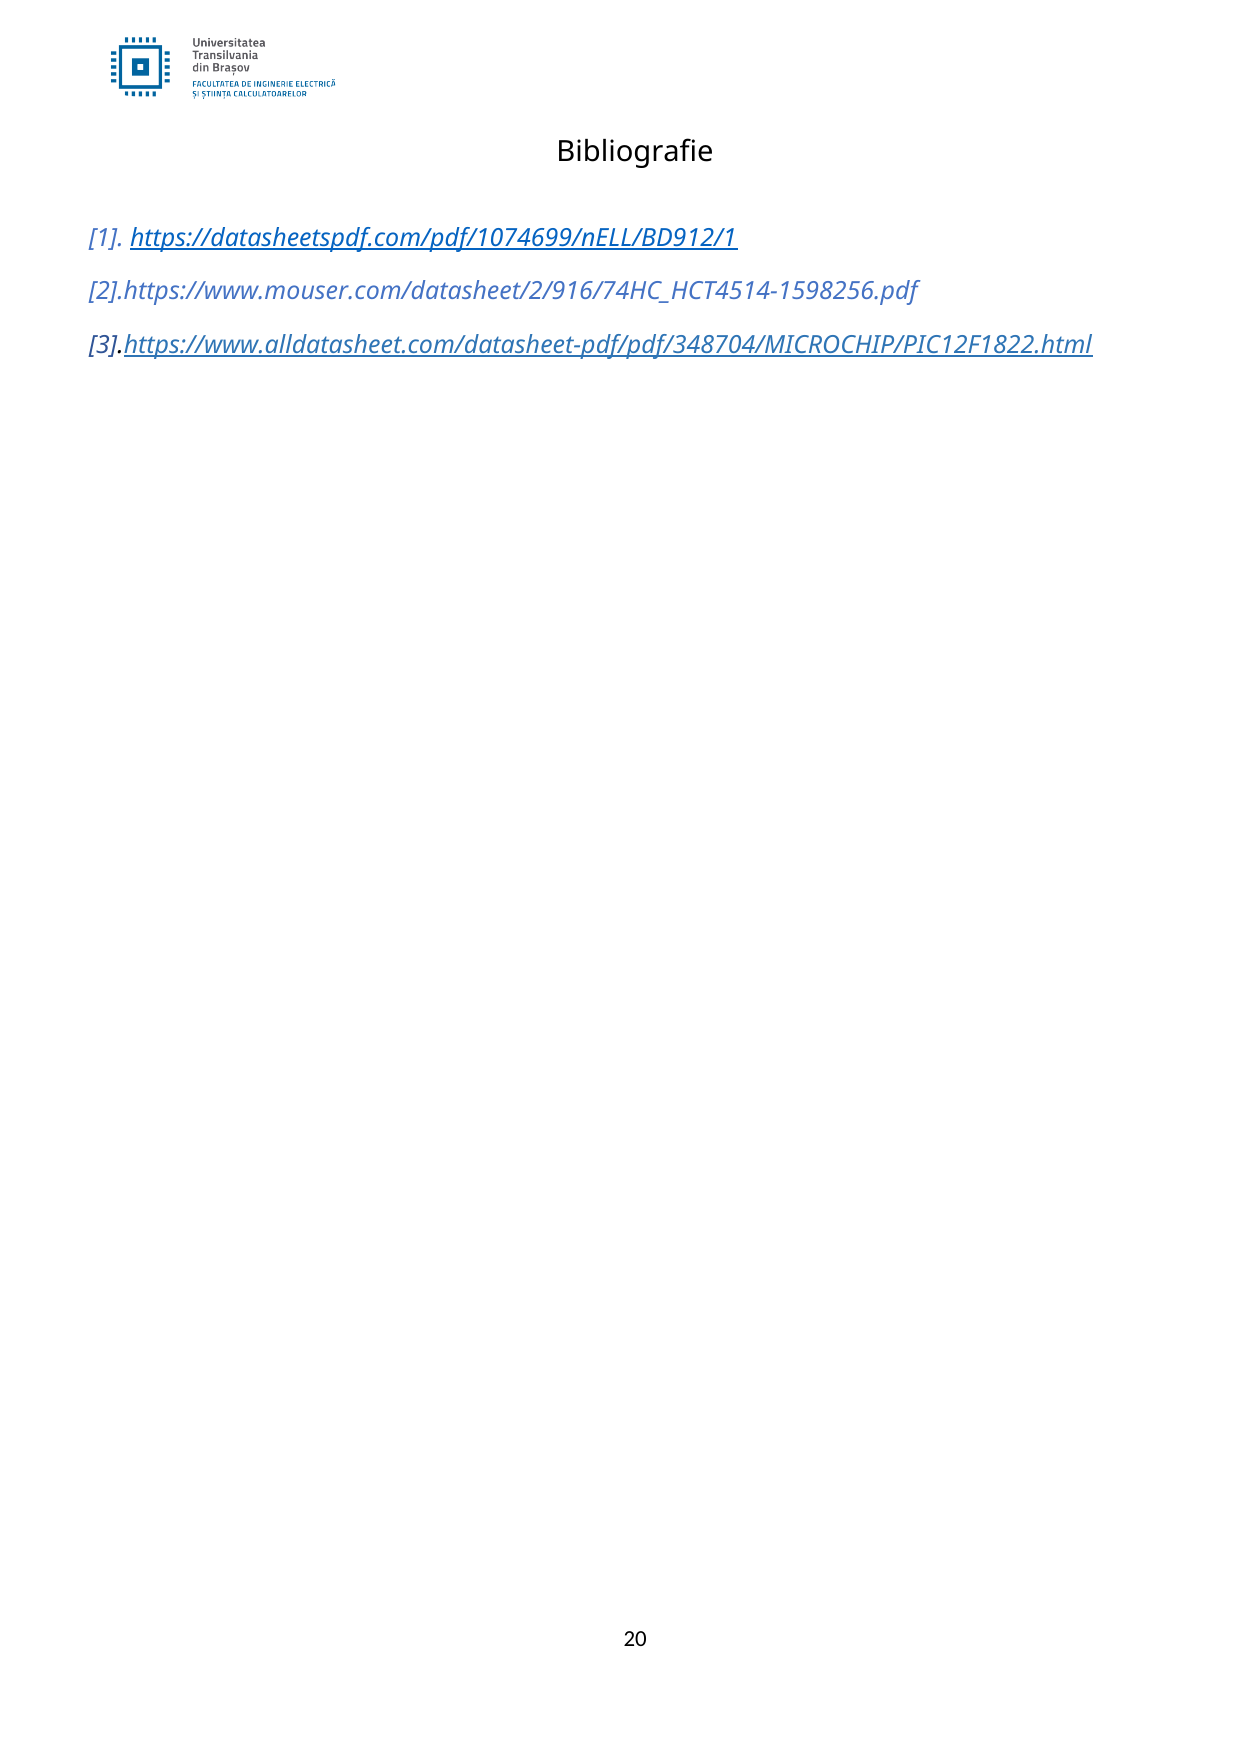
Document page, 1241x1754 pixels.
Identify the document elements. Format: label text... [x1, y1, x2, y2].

picture [104, 27, 342, 103]
text [1]. https://datasheetspdf.com/pdf/1074699/nELL/BD912/1 [89, 219, 1181, 254]
text [3].https://www.alldatasheet.com/datasheet-pdf/pdf/348704/MICROCHIP/PIC12F1822.html [89, 326, 1181, 361]
text [2].https://www.mouser.com/datasheet/2/916/74HC_HCT4514-1598256.pdf [89, 273, 1181, 307]
subtitle Bibliografie [89, 130, 1181, 169]
